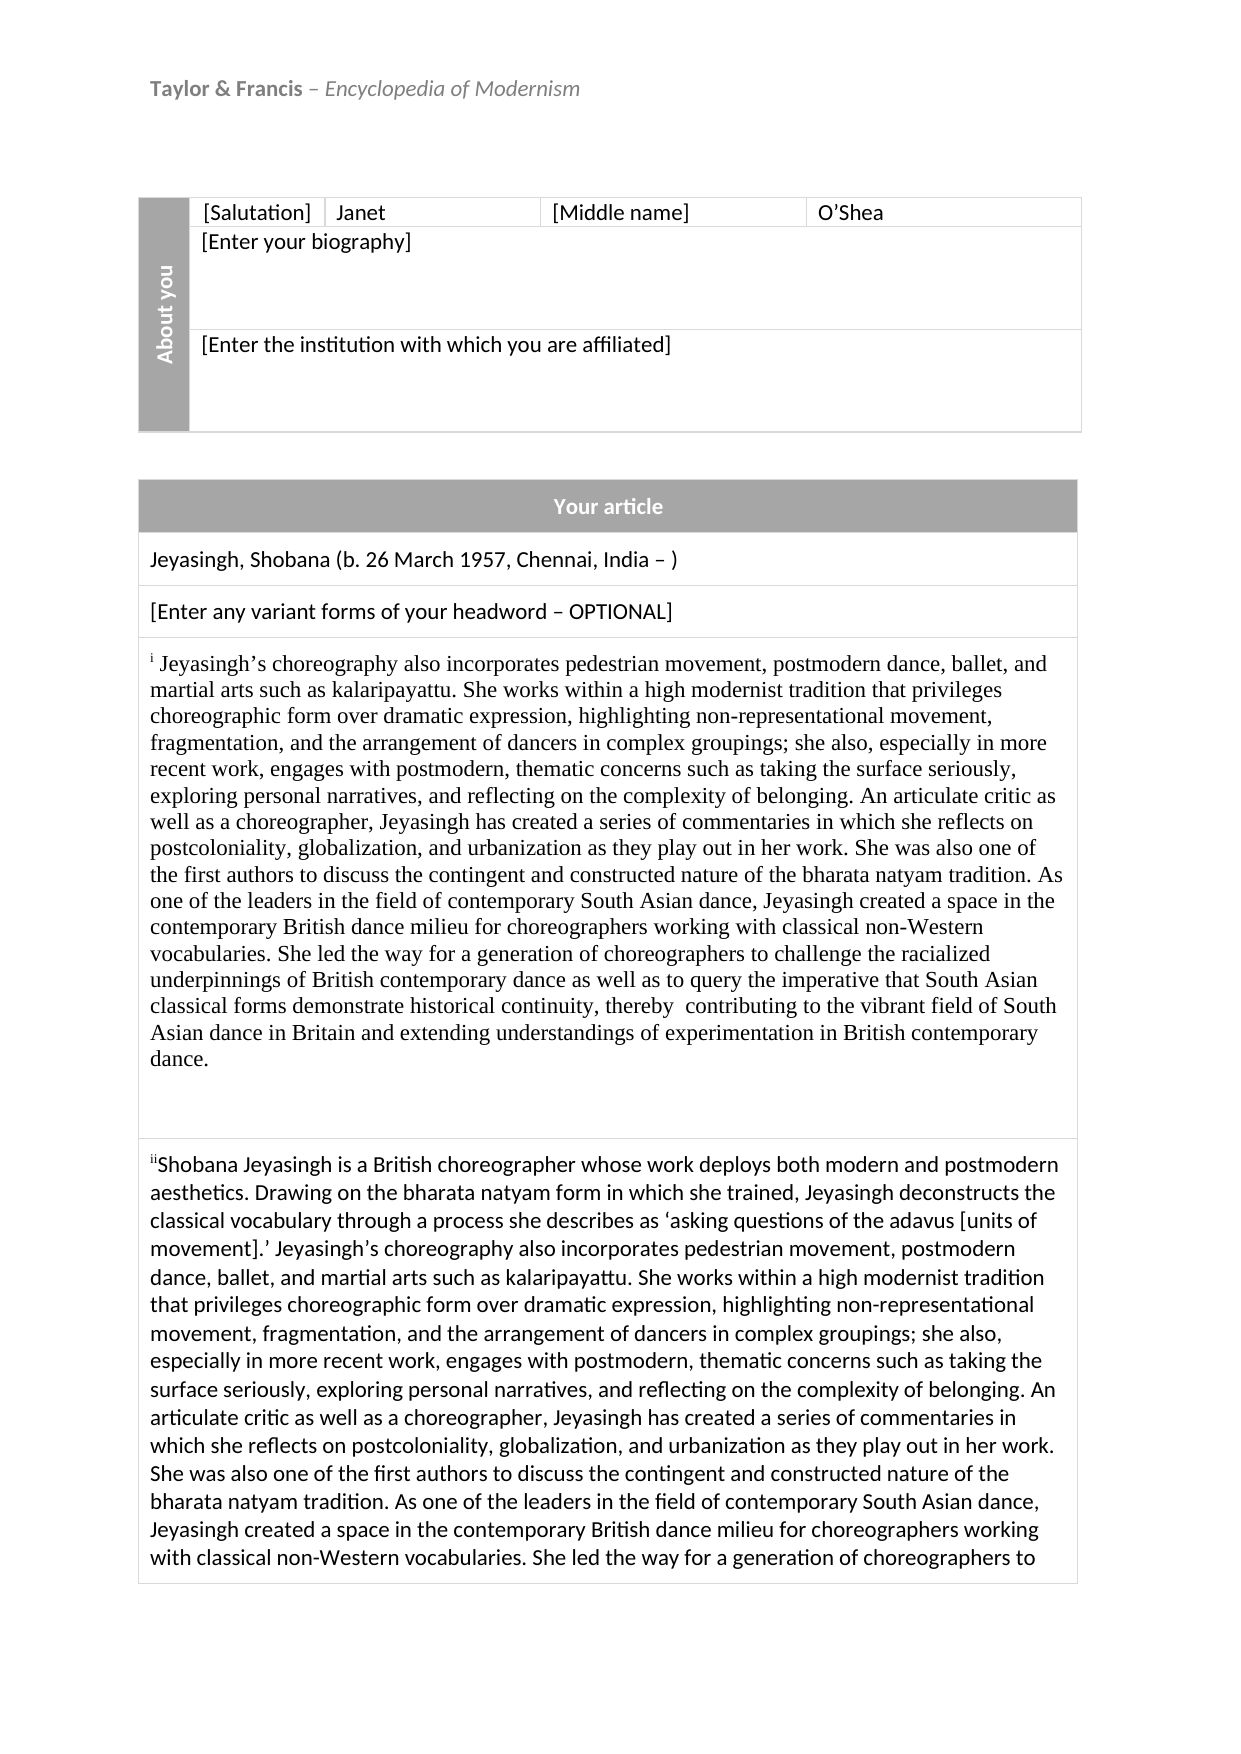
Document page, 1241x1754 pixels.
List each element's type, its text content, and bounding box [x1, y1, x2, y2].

table_header Your article [139, 480, 1077, 532]
table_header About you [139, 198, 189, 431]
